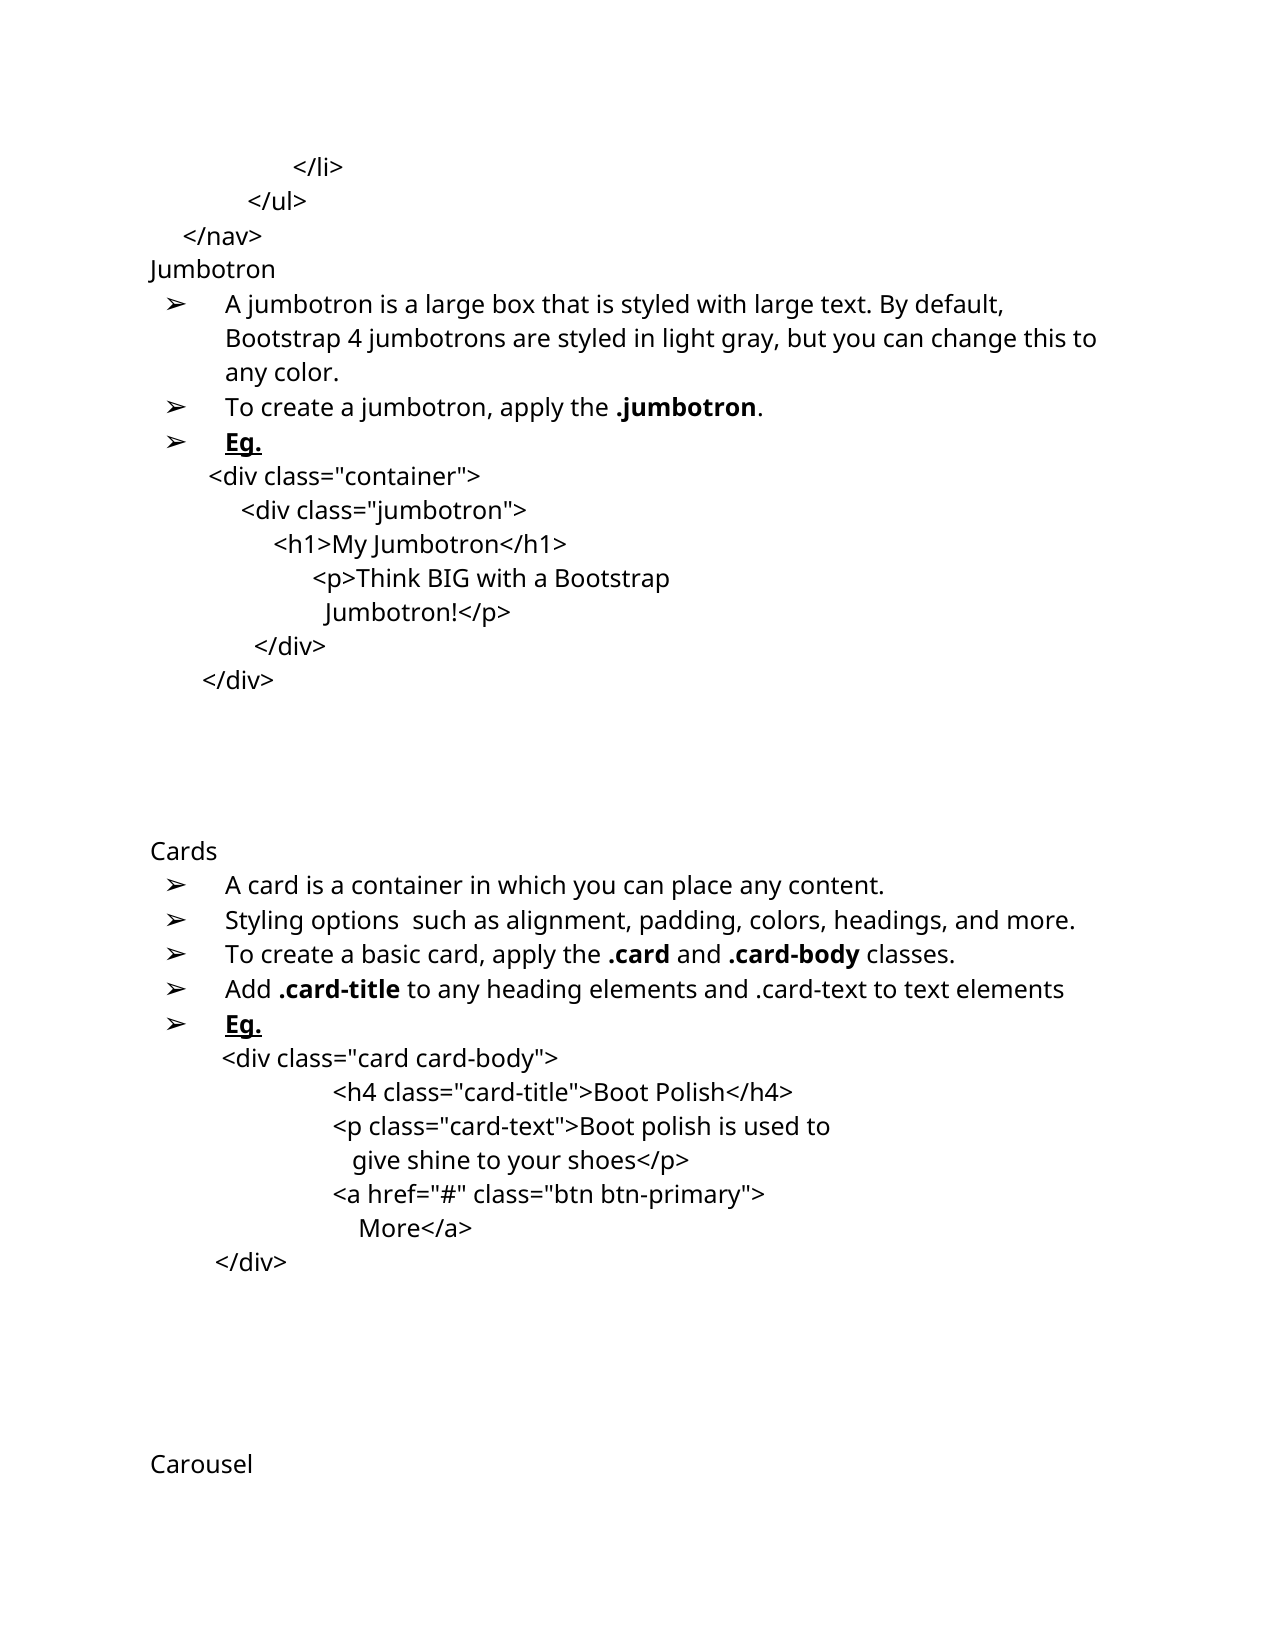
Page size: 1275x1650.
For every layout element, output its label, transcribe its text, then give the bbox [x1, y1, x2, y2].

list A card is a container in which you can place any content. [187, 867, 1125, 902]
text <div class="container"> [150, 458, 1125, 492]
text give shine to your shoes</p> [300, 1143, 1125, 1177]
list Eg. [187, 424, 1125, 458]
text Cards [150, 833, 1125, 867]
text <div class="jumbotron"> [150, 492, 1125, 527]
list To create a basic card, apply the .card and .card-body classes. [187, 937, 1125, 971]
text </div> [150, 629, 1125, 663]
text Carousel [150, 1447, 1125, 1481]
text <h1>My Jumbotron</h1> [150, 527, 1125, 561]
text Jumbotron!</p> [150, 595, 1125, 629]
list Add .card-title to any heading elements and .card-text to text elements [187, 971, 1125, 1006]
text <p class="card-text">Boot polish is used to [300, 1109, 1125, 1143]
text </div> [150, 663, 1125, 697]
text </ul> [150, 184, 1125, 218]
text <div class="card card-body"> [150, 1041, 1125, 1075]
list To create a jumbotron, apply the .jumbotron. [187, 389, 1125, 424]
text Jumbotron [150, 252, 1125, 286]
text <p>Think BIG with a Bootstrap [150, 561, 1125, 595]
text </nav> [150, 218, 1125, 252]
text </li> [150, 150, 1125, 184]
list Eg. [187, 1006, 1125, 1041]
text More</a> [300, 1211, 1125, 1245]
text <h4 class="card-title">Boot Polish</h4> [300, 1075, 1125, 1109]
text </div> [150, 1245, 1125, 1279]
list Styling options such as alignment, padding, colors, headings, and more. [187, 902, 1125, 937]
list A jumbotron is a large box that is styled with large text. By default, Bootstrap 4 jumbotrons are styled in light gray, but you can change this to any color. [187, 286, 1125, 389]
text <a href="#" class="btn btn-primary"> [300, 1177, 1125, 1211]
